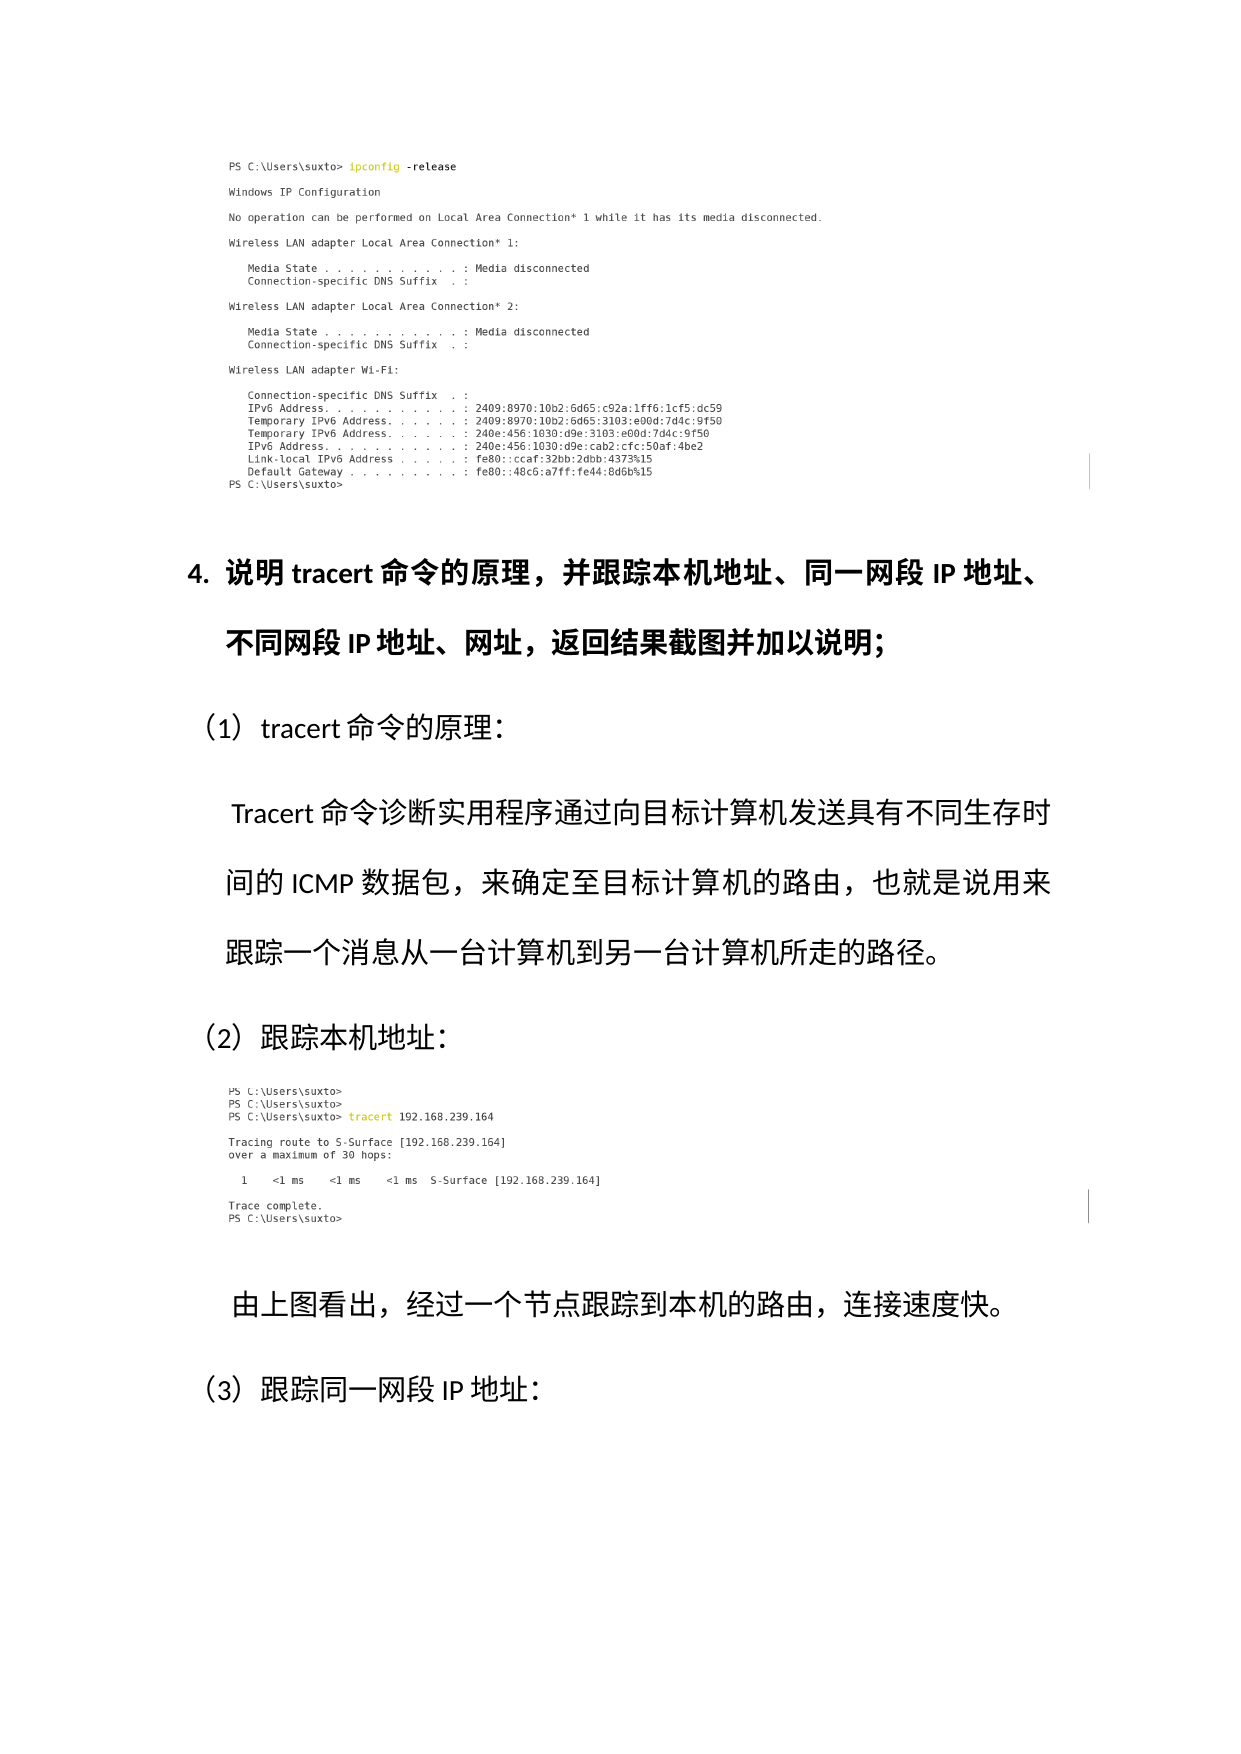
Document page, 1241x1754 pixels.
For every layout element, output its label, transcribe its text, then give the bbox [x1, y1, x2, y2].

picture [225, 1088, 1091, 1226]
list Tracert命令诊断实用程序通过向目标计算机发送具有不同生存时间的ICMP数据包，来确定至目标计算机的路由，也就是说用来跟踪一个消息从一台计算机到另一台计算机所走的路径。 [225, 778, 1053, 983]
picture [225, 162, 1091, 491]
list 说明tracert命令的原理，并跟踪本机地址、同一网段IP地址、不同网段IP地址、网址，返回结果截图并加以说明； [187, 538, 1053, 673]
text （2）跟踪本机地址： [187, 1003, 1053, 1068]
text （3）跟踪同一网段IP地址： [187, 1355, 1053, 1420]
text （1）tracert命令的原理： [187, 693, 1053, 758]
text 由上图看出，经过一个节点跟踪到本机的路由，连接速度快。 [187, 1270, 1053, 1335]
